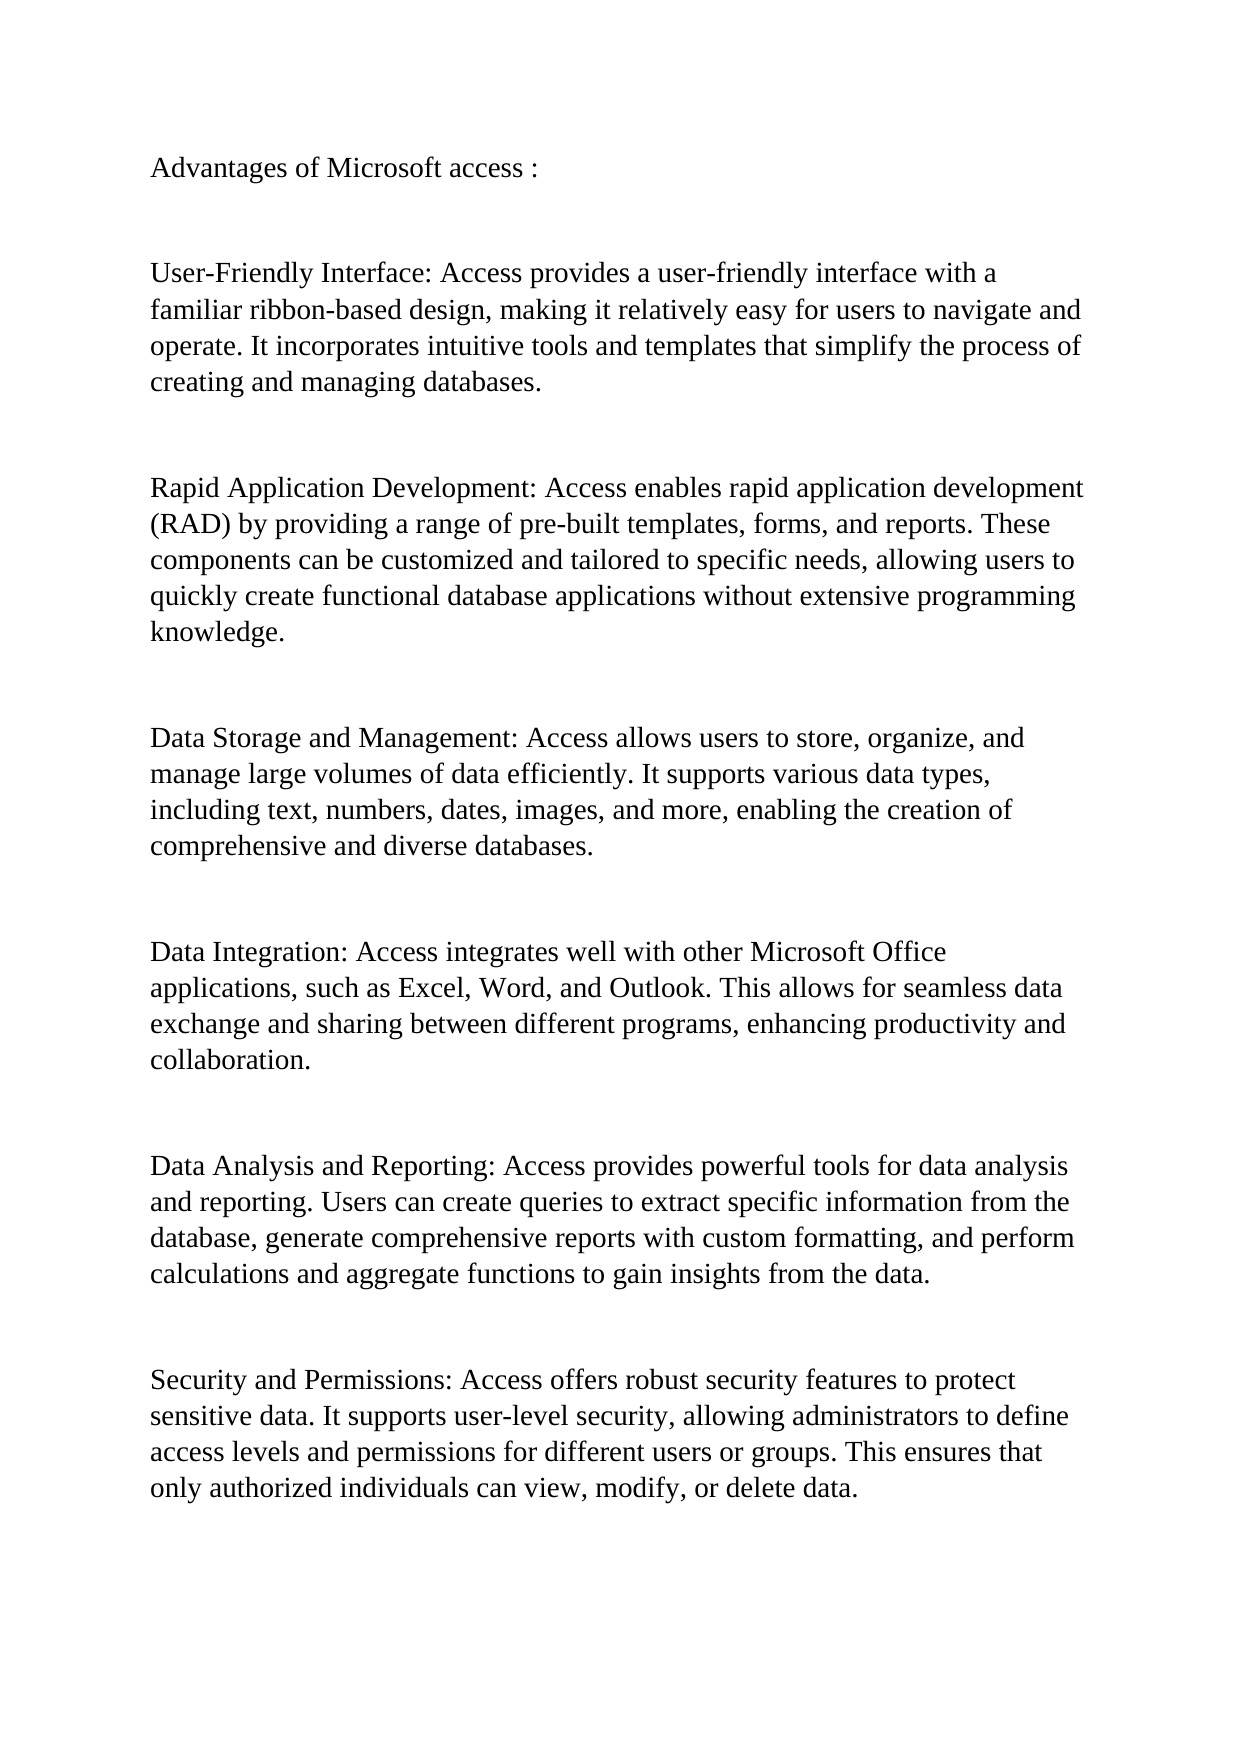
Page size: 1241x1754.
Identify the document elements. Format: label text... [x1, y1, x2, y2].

text Security and Permissions: Access offers robust security features to protect sensitive data. It supports user-level security, allowing administrators to define access levels and permissions for different users or groups. This ensures that only authorized individuals can view, modify, or delete data. [150, 1362, 1090, 1504]
text Data Integration: Access integrates well with other Microsoft Office applications, such as Excel, Word, and Outlook. This allows for seamless data exchange and sharing between different programs, enhancing productivity and collaboration. [150, 934, 1090, 1076]
text User-Friendly Interface: Access provides a user-friendly interface with a familiar ribbon-based design, making it relatively easy for users to navigate and operate. It incorporates intuitive tools and templates that simplify the process of creating and managing databases. [150, 256, 1090, 398]
text Data Storage and Management: Access allows users to store, organize, and manage large volumes of data efficiently. It supports various data types, including text, numbers, dates, images, and more, enabling the creation of comprehensive and diverse databases. [150, 720, 1090, 862]
text Advantages of Microsoft access : [150, 150, 1090, 183]
text Rapid Application Development: Access enables rapid application development (RAD) by providing a range of pre-built templates, forms, and reports. These components can be customized and tailored to specific needs, allowing users to quickly create functional database applications without extensive programming knowledge. [150, 470, 1090, 648]
text Data Analysis and Reporting: Access provides powerful tools for data analysis and reporting. Users can create queries to extract specific information from the database, generate comprehensive reports with custom formatting, and perform calculations and aggregate functions to gain insights from the data. [150, 1148, 1090, 1290]
